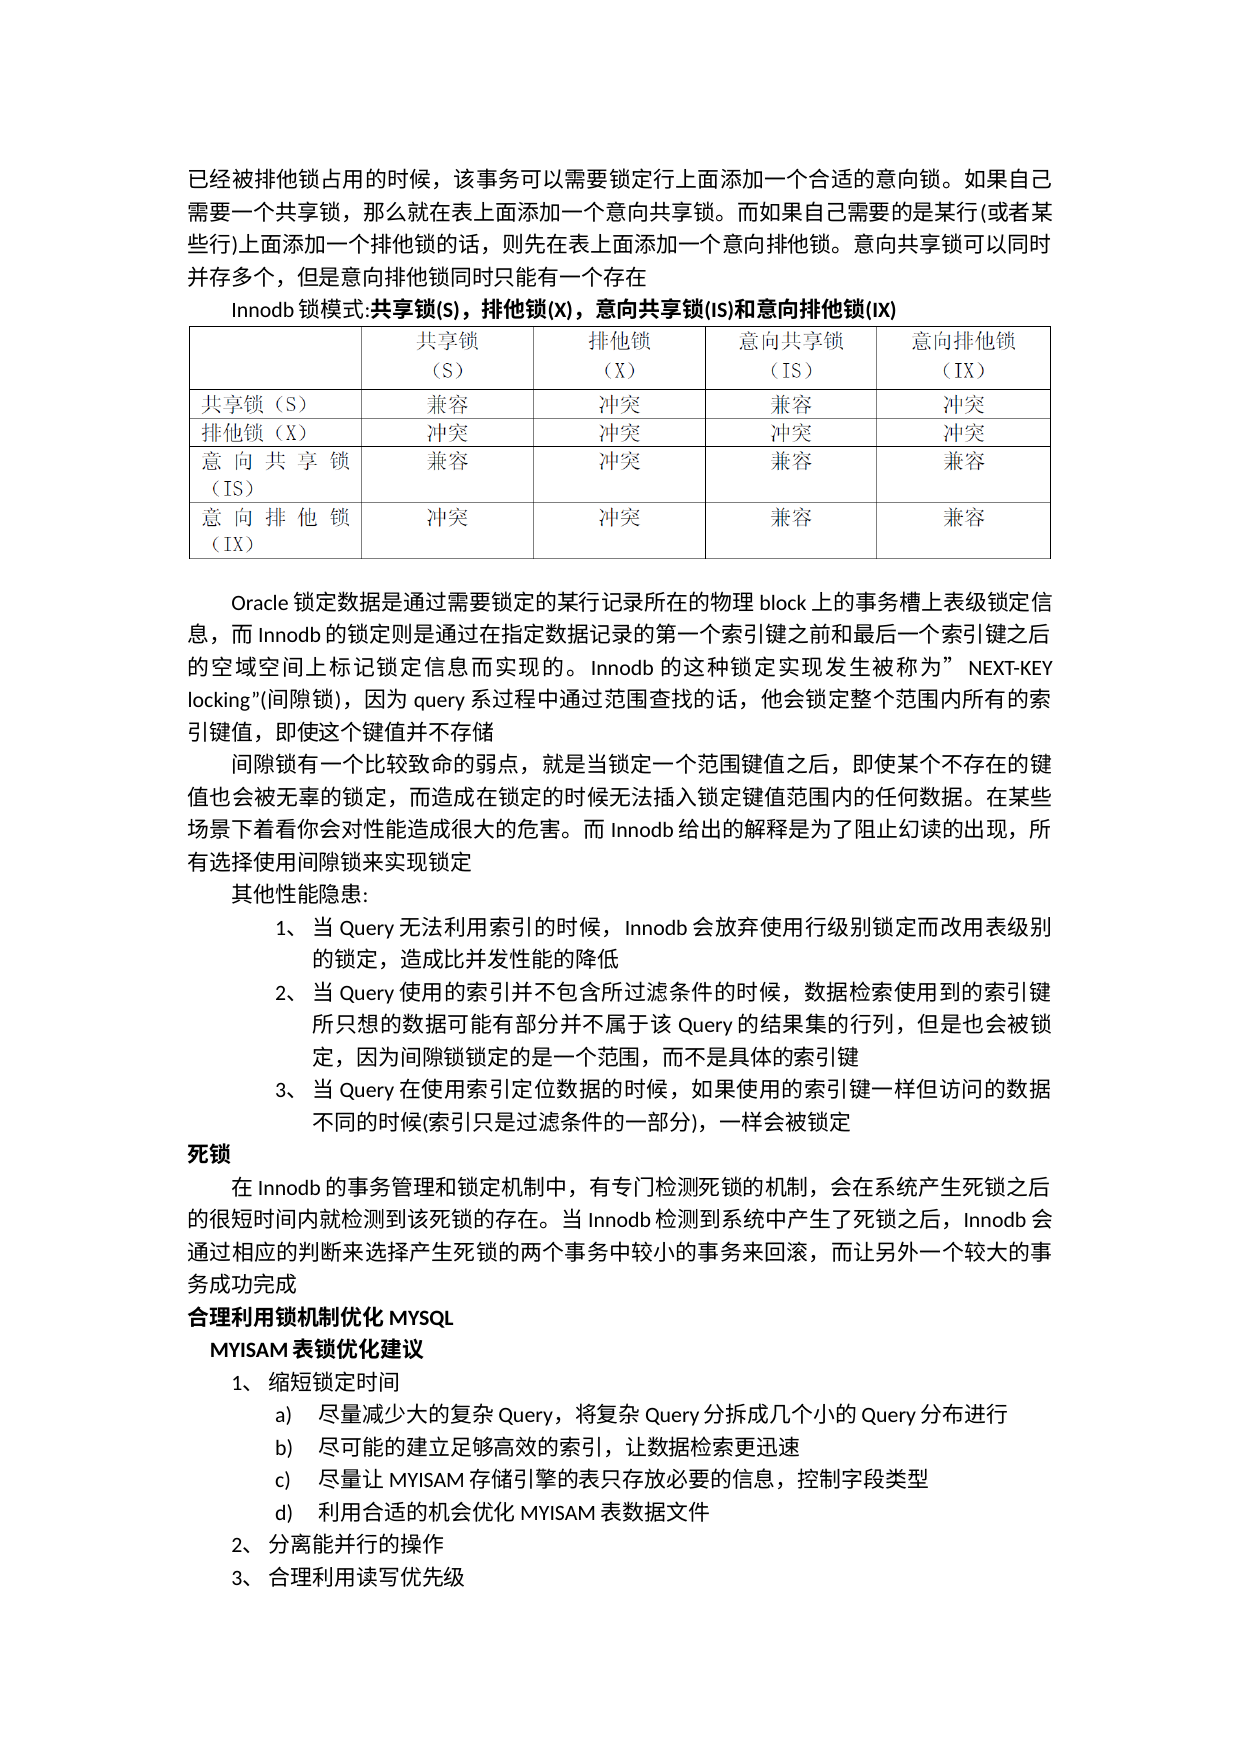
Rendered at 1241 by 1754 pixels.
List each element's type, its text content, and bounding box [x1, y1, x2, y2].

text 其他性能隐患: [187, 877, 1053, 909]
list 缩短锁定时间 [231, 1364, 1053, 1397]
list 合理利用读写优先级 [231, 1559, 1053, 1592]
list 当Query在使用索引定位数据的时候，如果使用的索引键一样但访问的数据不同的时候(索引只是过滤条件的一部分)，一样会被锁定 [275, 1072, 1053, 1137]
text 合理利用锁机制优化MYSQL [187, 1299, 1053, 1332]
text Innodb锁模式:共享锁(S)，排他锁(X)，意向共享锁(IS)和意向排他锁(IX) [187, 292, 1053, 324]
text 死锁 [187, 1137, 1053, 1169]
list 分离能并行的操作 [231, 1527, 1053, 1559]
list 尽量减少大的复杂Query，将复杂Query分拆成几个小的Query分布进行 [275, 1397, 1053, 1429]
text Oracle锁定数据是通过需要锁定的某行记录所在的物理block上的事务槽上表级锁定信息，而Innodb的锁定则是通过在指定数据记录的第一个索引键之前和最后一个索引键之后的空域空间上标记锁定信息而实现的。Innodb的这种锁定实现发生被称为”NEXT-KEY locking”(间隙锁)，因为query系过程中通过范围查找的话，他会锁定整个范围内所有的索引键值，即使这个键值并不存储 [187, 584, 1053, 747]
list 利用合适的机会优化MYISAM表数据文件 [275, 1494, 1053, 1527]
text 在Innodb的事务管理和锁定机制中，有专门检测死锁的机制，会在系统产生死锁之后的很短时间内就检测到该死锁的存在。当Innodb检测到系统中产生了死锁之后，Innodb会通过相应的判断来选择产生死锁的两个事务中较小的事务来回滚，而让另外一个较大的事务成功完成 [187, 1169, 1053, 1299]
list 尽可能的建立足够高效的索引，让数据检索更迅速 [275, 1429, 1053, 1462]
list 当Query无法利用索引的时候，Innodb会放弃使用行级别锁定而改用表级别的锁定，造成比并发性能的降低 [275, 909, 1053, 974]
list 当Query使用的索引并不包含所过滤条件的时候，数据检索使用到的索引键所只想的数据可能有部分并不属于该Query的结果集的行列，但是也会被锁定，因为间隙锁锁定的是一个范围，而不是具体的索引键 [275, 974, 1053, 1072]
text MYISAM表锁优化建议 [187, 1332, 1053, 1364]
list 尽量让MYISAM存储引擎的表只存放必要的信息，控制字段类型 [275, 1462, 1053, 1494]
text 间隙锁有一个比较致命的弱点，就是当锁定一个范围键值之后，即使某个不存在的键值也会被无辜的锁定，而造成在锁定的时候无法插入锁定键值范围内的任何数据。在某些场景下着看你会对性能造成很大的危害。而Innodb给出的解释是为了阻止幻读的出现，所有选择使用间隙锁来实现锁定 [187, 747, 1053, 877]
picture [187, 324, 1053, 560]
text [187, 162, 1053, 292]
